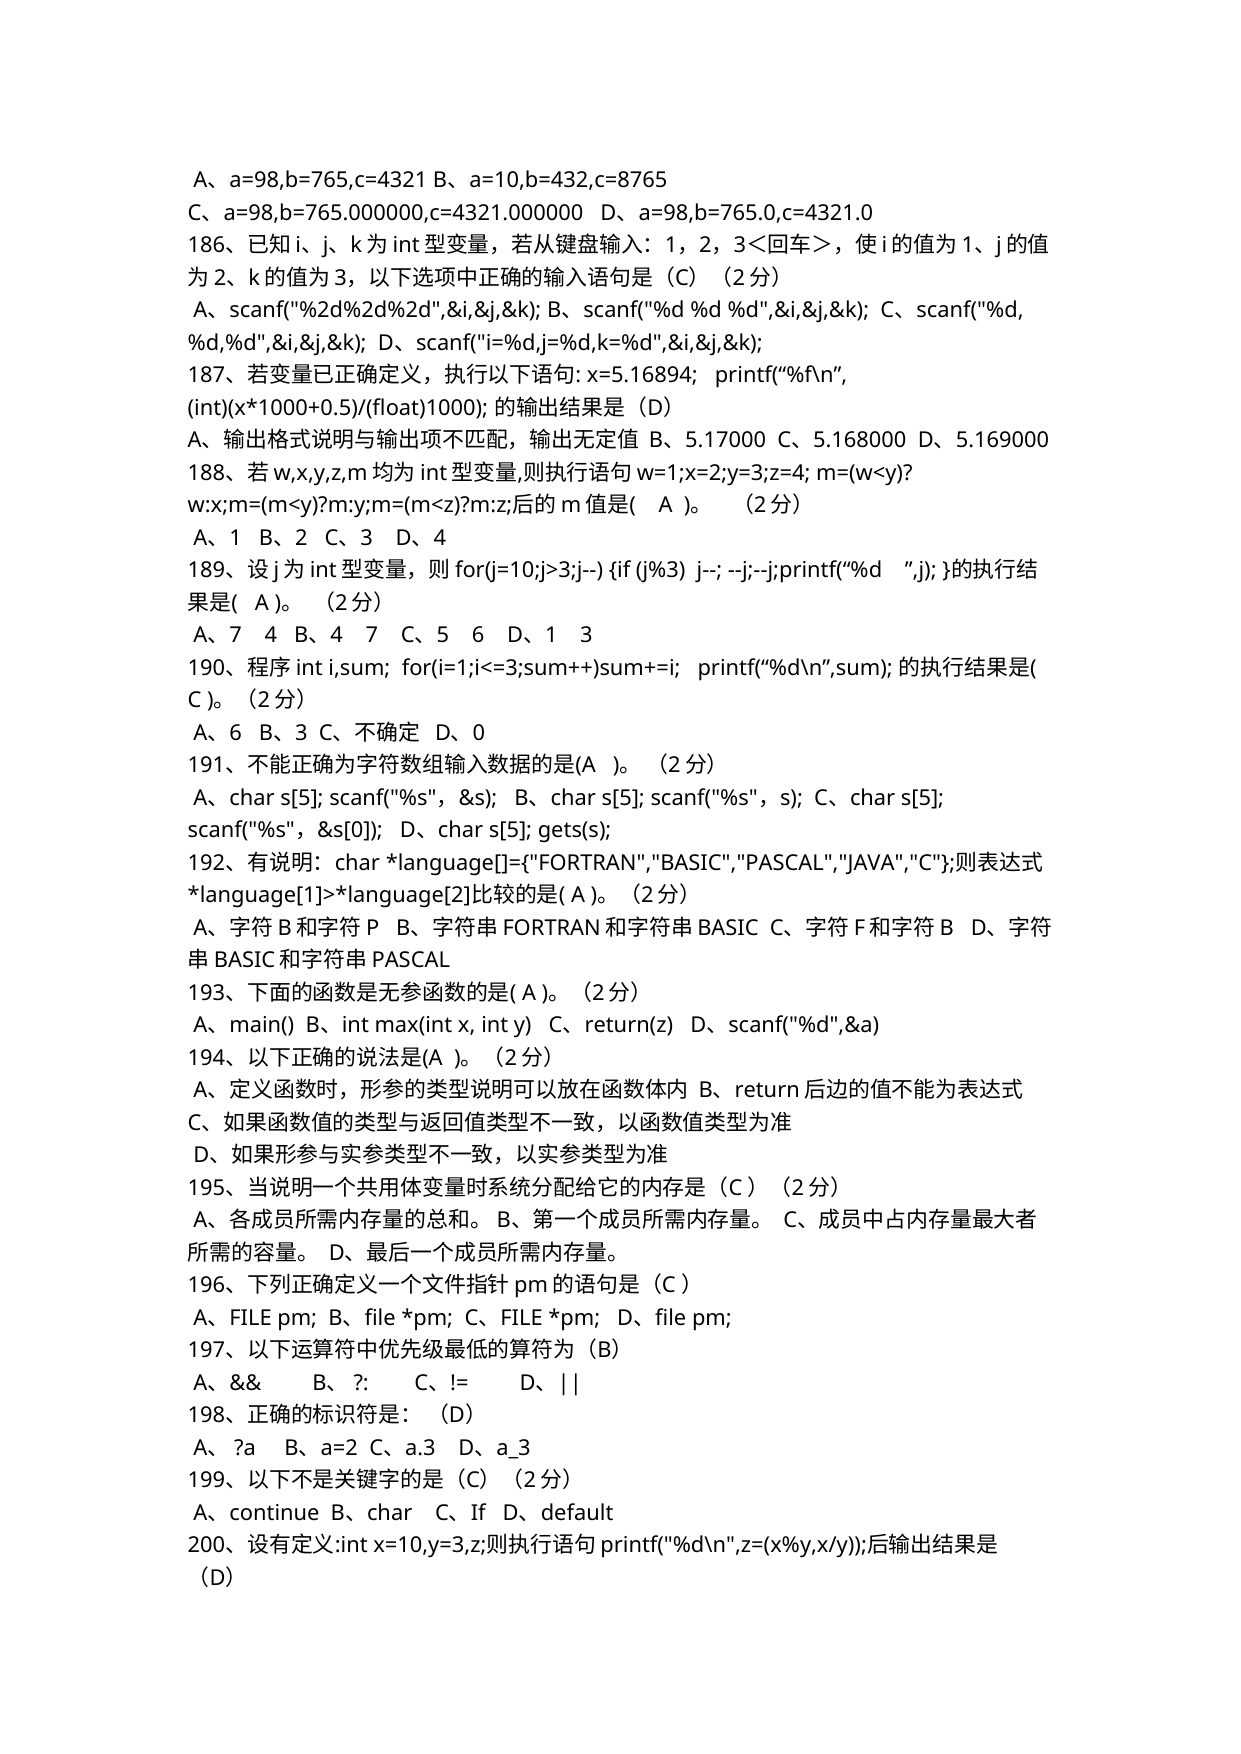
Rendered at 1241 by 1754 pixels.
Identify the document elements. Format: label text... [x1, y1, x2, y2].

text A、输出格式说明与输出项不匹配，输出无定值 B、5.17000 C、5.168000 D、5.169000 [187, 422, 1053, 454]
text A、a=98,b=765,c=4321 B、a=10,b=432,c=8765 C、a=98,b=765.000000,c=4321.000000 D、a=98,b=765.0,c=4321.0 [187, 162, 1053, 227]
text 189、设j为int型变量，则for(j=10;j>3;j--) {if (j%3) j--; --j;--j;printf(“%d ”,j); }的执行结果是( A )。 （2分） [187, 552, 1053, 617]
text A、main() B、int max(int x, int y) C、return(z) D、scanf("%d",&a) [187, 1007, 1053, 1039]
text 199、以下不是关键字的是（C）（2分） [187, 1462, 1053, 1494]
text A、 ?a B、a=2 C、a.3 D、a_3 [187, 1429, 1053, 1462]
text 190、程序 int i,sum; for(i=1;i<=3;sum++)sum+=i; printf(“%d\n”,sum); 的执行结果是( C )。（2分） [187, 649, 1053, 714]
text 188、若w,x,y,z,m均为int型变量,则执行语句w=1;x=2;y=3;z=4; m=(w<y)?w:x;m=(m<y)?m:y;m=(m<z)?m:z;后的m值是( A )。 （2分） [187, 454, 1053, 519]
text 195、当说明一个共用体变量时系统分配给它的内存是（C ）（2分） [187, 1169, 1053, 1202]
text A、&& B、 ?: C、!= D、|| [187, 1364, 1053, 1397]
text A、字符B和字符P B、字符串FORTRAN和字符串BASIC C、字符F和字符B D、字符串BASIC和字符串PASCAL [187, 909, 1053, 974]
text A、continue B、char C、If D、default [187, 1494, 1053, 1527]
text A、scanf("%2d%2d%2d",&i,&j,&k); B、scanf("%d %d %d",&i,&j,&k); C、scanf("%d,%d,%d",&i,&j,&k); D、scanf("i=%d,j=%d,k=%d",&i,&j,&k); [187, 292, 1053, 357]
text 200、设有定义:int x=10,y=3,z;则执行语句printf("%d\n",z=(x%y,x/y));后输出结果是（D） [187, 1527, 1053, 1592]
text 196、下列正确定义一个文件指针pm的语句是（C ） [187, 1267, 1053, 1299]
text 198、正确的标识符是： （D） [187, 1397, 1053, 1429]
text 193、下面的函数是无参函数的是( A )。（2分） [187, 974, 1053, 1007]
text A、6 B、3 C、不确定 D、0 [187, 714, 1053, 747]
text A、7 4 B、4 7 C、5 6 D、1 3 [187, 617, 1053, 649]
text A、定义函数时，形参的类型说明可以放在函数体内 B、return后边的值不能为表达式 C、如果函数值的类型与返回值类型不一致，以函数值类型为准 [187, 1072, 1053, 1137]
text 194、以下正确的说法是(A )。（2分） [187, 1039, 1053, 1072]
text A、FILE pm; B、file *pm; C、FILE *pm; D、file pm; [187, 1299, 1053, 1332]
text 186、已知i、j、k为int型变量，若从键盘输入：1，2，3＜回车＞，使i的值为1、j的值为2、k的值为3，以下选项中正确的输入语句是（C）（2分） [187, 227, 1053, 292]
text A、各成员所需内存量的总和。 B、第一个成员所需内存量。 C、成员中占内存量最大者所需的容量。 D、最后一个成员所需内存量。 [187, 1202, 1053, 1267]
text A、char s[5]; scanf("%s"，&s); B、char s[5]; scanf("%s"，s); C、char s[5]; scanf("%s"，&s[0]); D、char s[5]; gets(s); [187, 779, 1053, 844]
text 187、若变量已正确定义，执行以下语句: x=5.16894; printf(“%f\n”, (int)(x*1000+0.5)/(float)1000); 的输出结果是（D） [187, 357, 1053, 422]
text 191、不能正确为字符数组输入数据的是(A )。 （2分） [187, 747, 1053, 779]
text A、1 B、2 C、3 D、4 [187, 519, 1053, 552]
text 192、有说明：char *language[]={"FORTRAN","BASIC","PASCAL","JAVA","C"};则表达式*language[1]>*language[2]比较的是( A )。（2分） [187, 844, 1053, 909]
text 197、以下运算符中优先级最低的算符为（B） [187, 1332, 1053, 1364]
text D、如果形参与实参类型不一致，以实参类型为准 [187, 1137, 1053, 1169]
